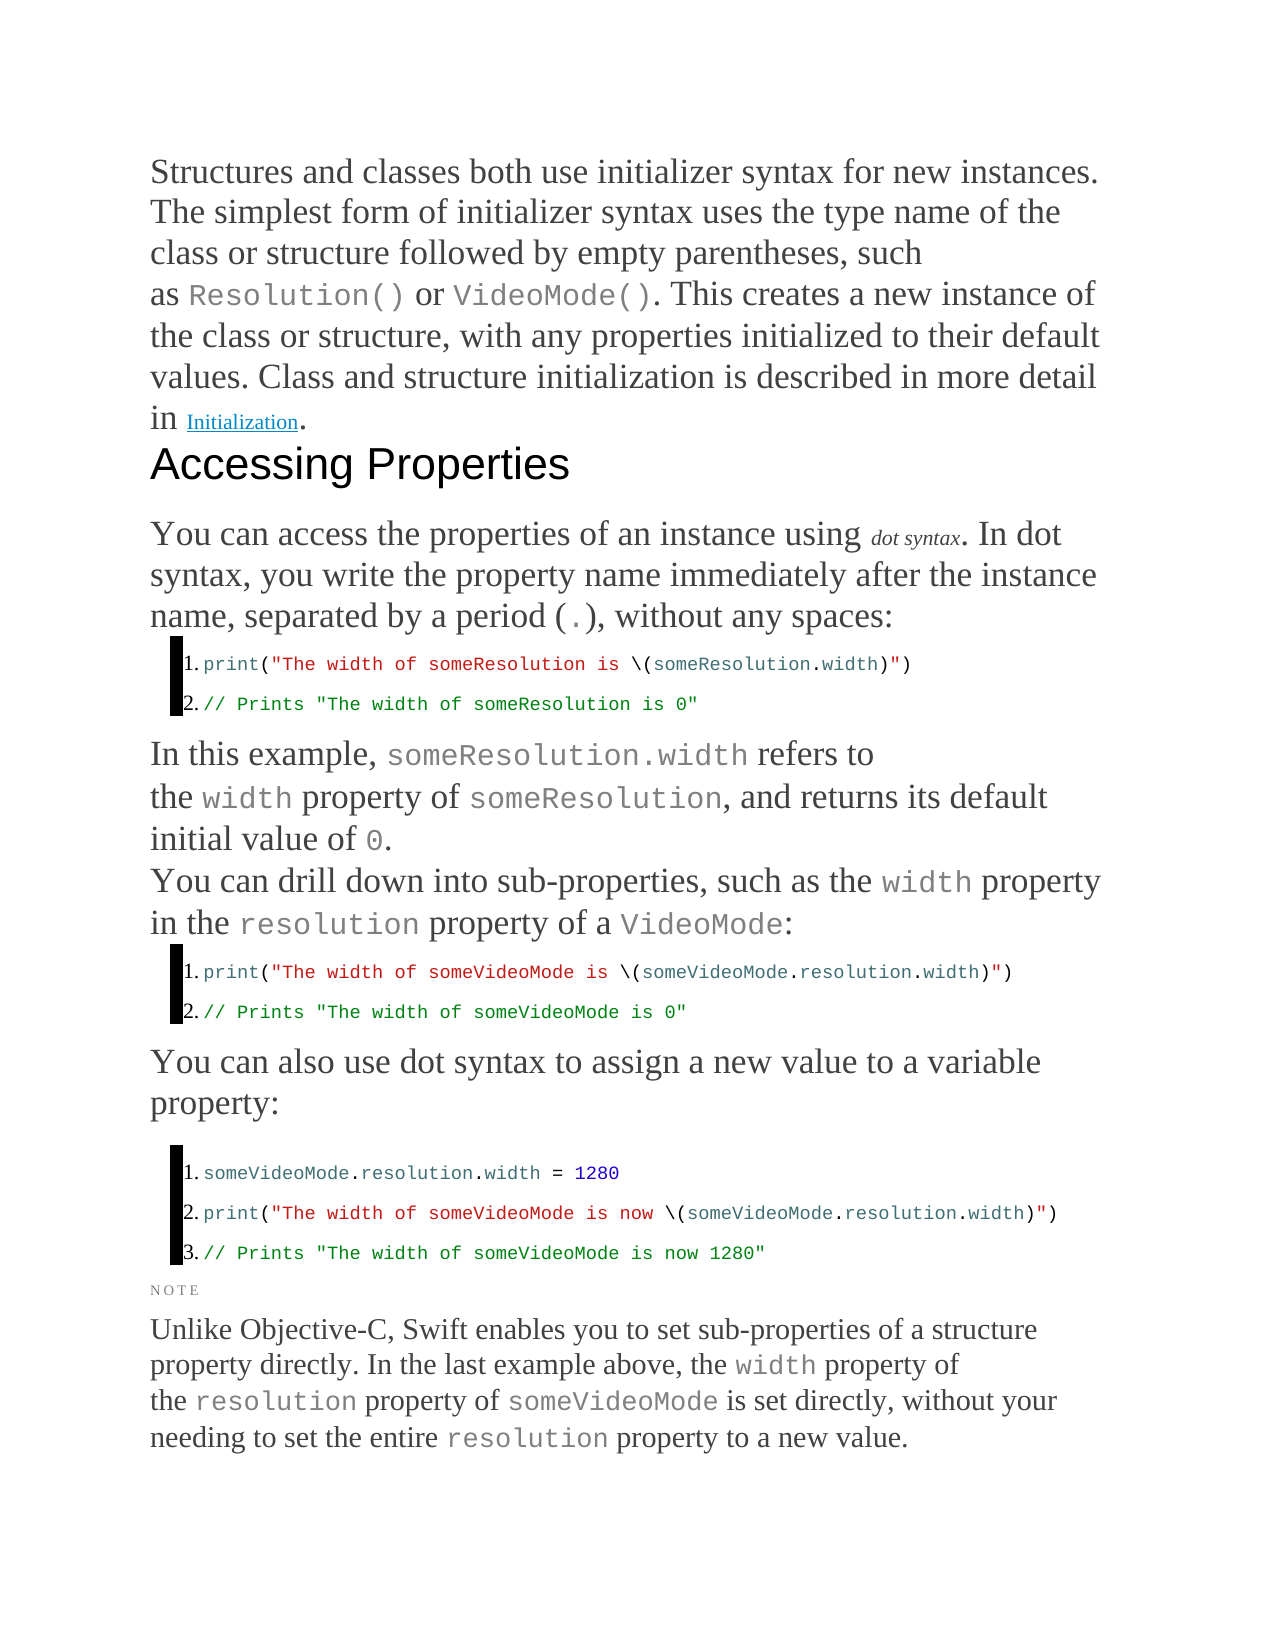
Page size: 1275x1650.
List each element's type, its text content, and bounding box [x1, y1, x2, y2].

list // Prints "The width of someVideoMode is now 1280" [183, 1225, 1125, 1265]
text Accessing Properties [150, 437, 1125, 489]
list print("The width of someVideoMode is \(someVideoMode.resolution.width)") [183, 944, 1125, 984]
text In this example, someResolution.width refers to the width property of someResolution, and returns its default initial value of 0. [150, 733, 1125, 859]
list print("The width of someResolution is \(someResolution.width)") [183, 636, 1125, 676]
list // Prints "The width of someResolution is 0" [183, 676, 1125, 716]
text NOTE [150, 1282, 1125, 1299]
list // Prints "The width of someVideoMode is 0" [183, 984, 1125, 1024]
text Structures and classes both use initializer syntax for new instances. The simplest form of initializer syntax uses the type name of the class or structure followed by empty parentheses, such as Resolution() or VideoMode(). This creates a new instance of the class or structure, with any properties initialized to their default values. Class and structure initialization is described in more detail in Initialization. [150, 150, 1125, 437]
text You can access the properties of an instance using dot syntax. In dot syntax, you write the property name immediately after the instance name, separated by a period (.), without any spaces: [150, 512, 1125, 636]
text Unlike Objective-C, Swift enables you to set sub-properties of a structure property directly. In the last example above, the width property of the resolution property of someVideoMode is set directly, without your needing to set the entire resolution property to a new value. [150, 1311, 1125, 1455]
text You can drill down into sub-properties, such as the width property in the resolution property of a VideoMode: [150, 859, 1125, 944]
list someVideoMode.resolution.width = 1280 [183, 1145, 1125, 1185]
text You can also use dot syntax to assign a new value to a variable property: [150, 1040, 1125, 1122]
list print("The width of someVideoMode is now \(someVideoMode.resolution.width)") [183, 1185, 1125, 1225]
